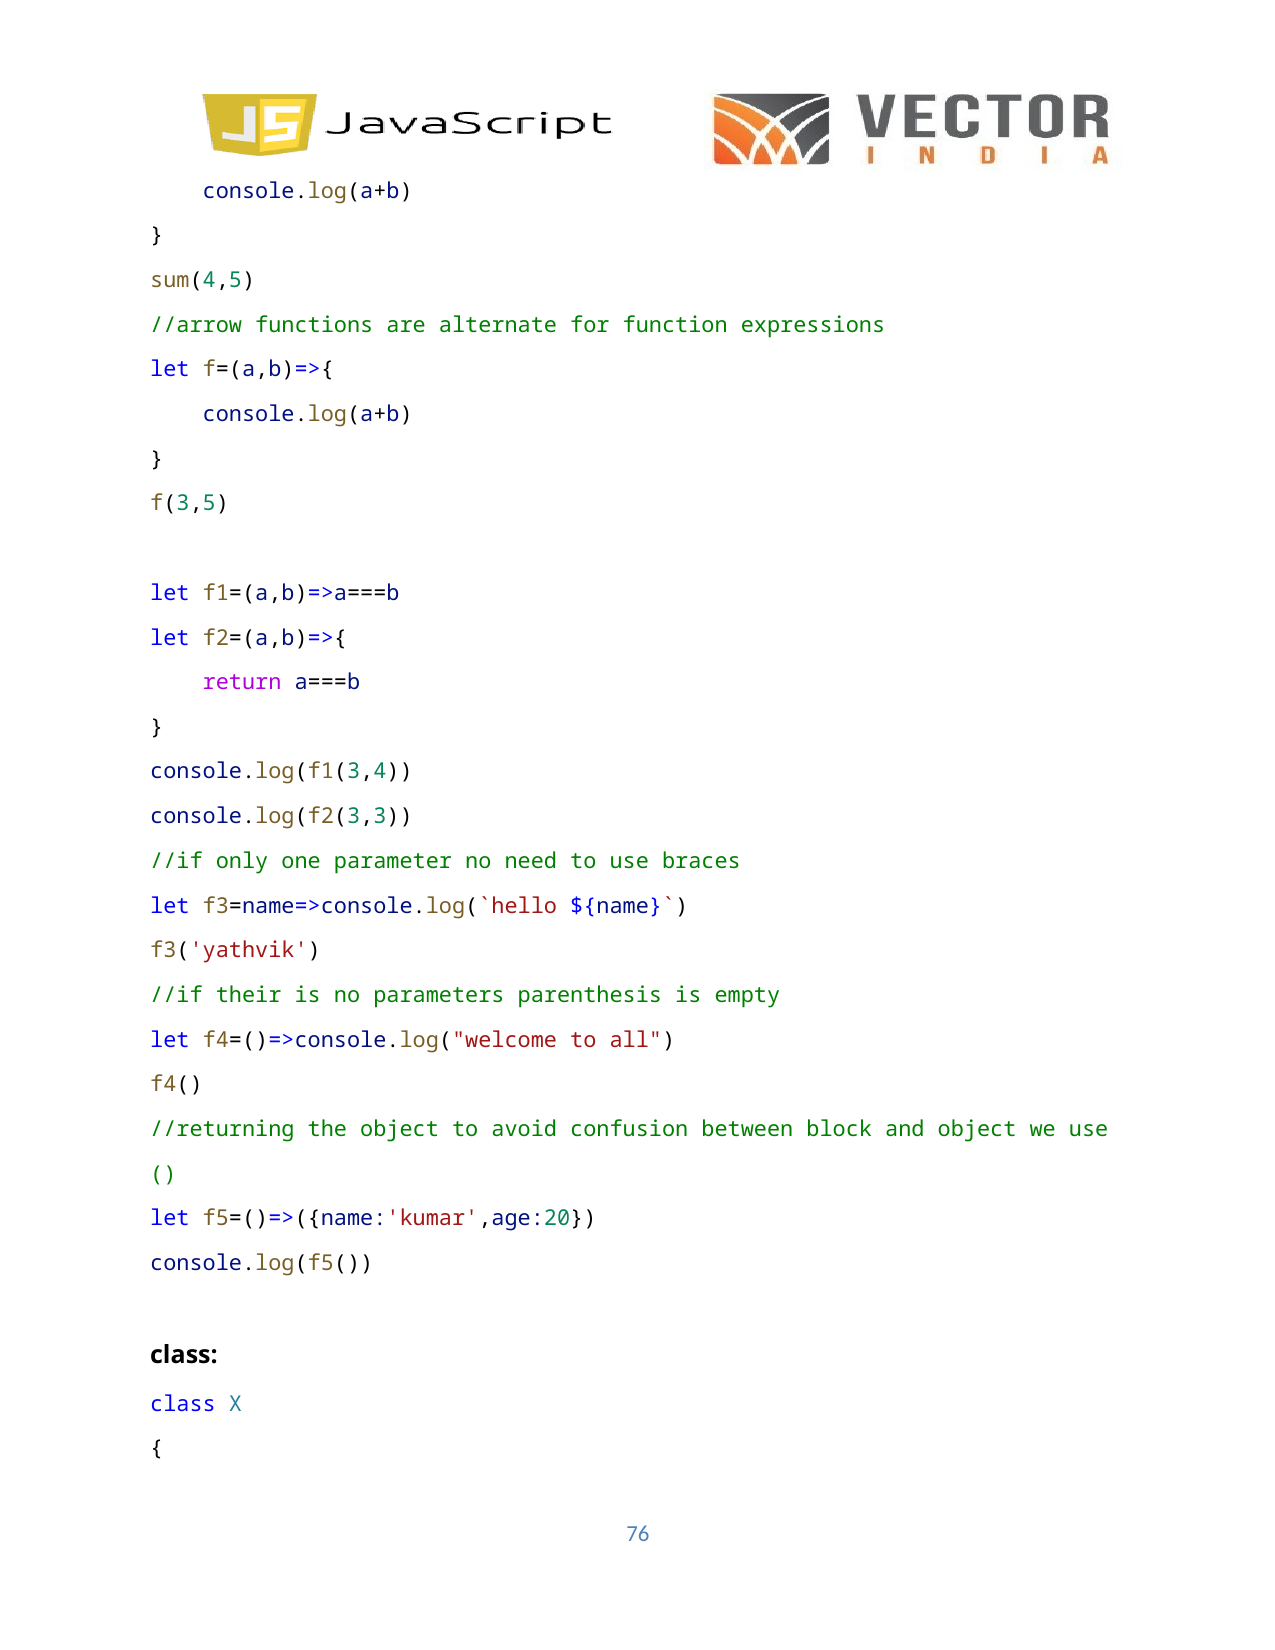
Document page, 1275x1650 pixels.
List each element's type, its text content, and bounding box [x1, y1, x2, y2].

text let f3=name=>console.log(`hello ${name}`) [150, 889, 1125, 919]
text //arrow functions are alternate for function expressions [150, 309, 1125, 338]
text f4() [150, 1068, 1125, 1098]
text console.log(f1(3,4)) [150, 756, 1125, 785]
text console.log(a+b) [150, 398, 1125, 428]
text console.log(f2(3,3)) [150, 800, 1125, 830]
text } [150, 711, 1125, 741]
text let f1=(a,b)=>a===b [150, 577, 1125, 607]
text } [150, 219, 1125, 249]
text f3('yathvik') [150, 934, 1125, 964]
picture [196, 75, 617, 175]
text { [150, 1432, 1125, 1462]
text class: [150, 1336, 1125, 1371]
text let f4=()=>console.log("welcome to all") [150, 1024, 1125, 1053]
text sum(4,5) [150, 264, 1125, 294]
text let f=(a,b)=>{ [150, 353, 1125, 383]
text console.log(a+b) [150, 174, 1125, 204]
text //if only one parameter no need to use braces [150, 845, 1125, 875]
text return a===b [150, 666, 1125, 696]
picture [704, 89, 1125, 175]
text let f5=()=>({name:'kumar',age:20}) [150, 1202, 1125, 1232]
text let f2=(a,b)=>{ [150, 621, 1125, 651]
text class X [150, 1387, 1125, 1417]
text //if their is no parameters parenthesis is empty [150, 979, 1125, 1009]
text } [150, 443, 1125, 472]
text //returning the object to avoid confusion between block and object we use () [150, 1113, 1125, 1187]
text console.log(f5()) [150, 1247, 1125, 1277]
text f(3,5) [150, 487, 1125, 517]
